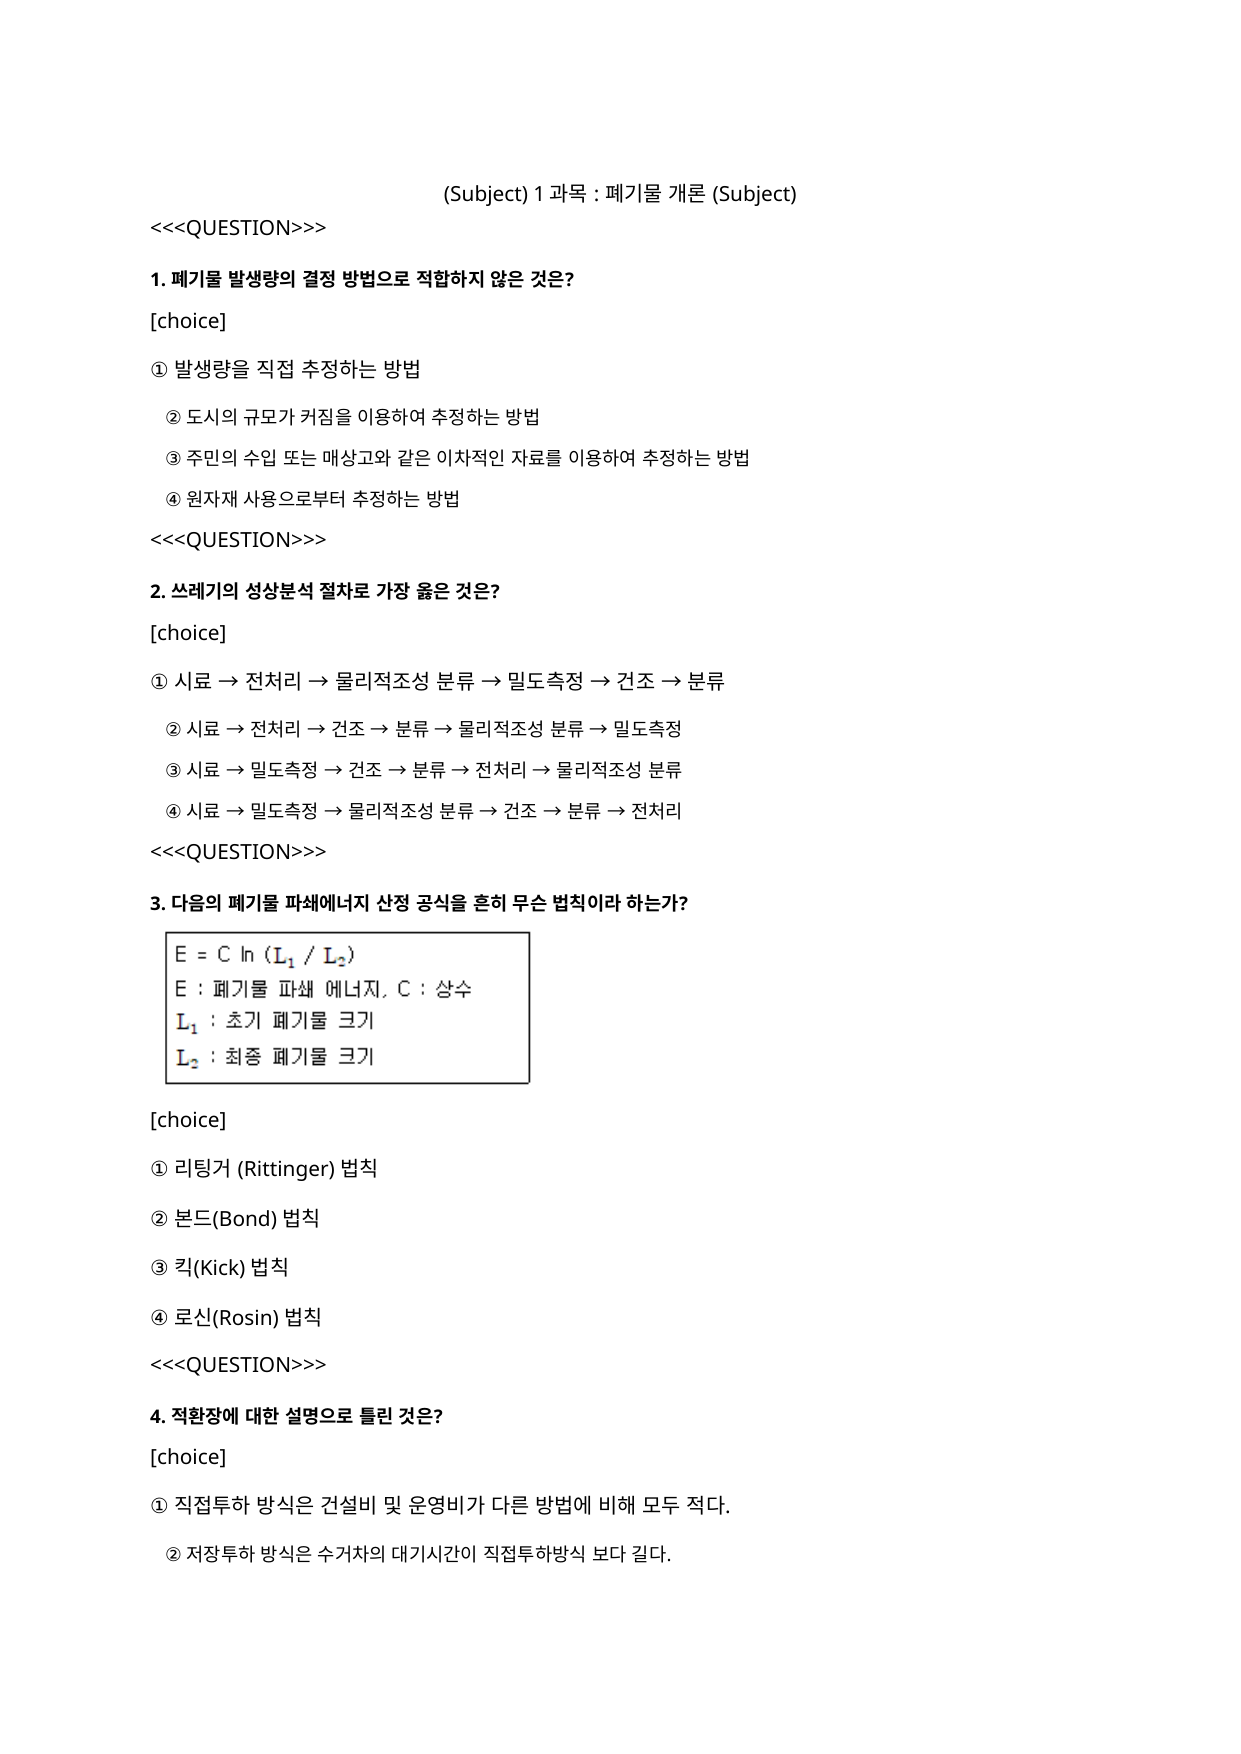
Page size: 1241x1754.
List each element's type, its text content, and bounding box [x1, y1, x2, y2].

picture [164, 929, 532, 1086]
text ④ 로신(Rosin) 법칙 [150, 1301, 1090, 1331]
text ④ 시료 → 밀도측정 → 물리적조성 분류 → 건조 → 분류 → 전처리 [150, 796, 1090, 823]
text [choice] [150, 1442, 1090, 1471]
text 1. 폐기물 발생량의 결정 방법으로 적합하지 않은 것은? [150, 265, 1090, 292]
text ③ 시료 → 밀도측정 → 건조 → 분류 → 전처리 → 물리적조성 분류 [150, 755, 1090, 783]
text 2. 쓰레기의 성상분석 절차로 가장 옳은 것은? [150, 577, 1090, 604]
text ③ 주민의 수입 또는 매상고와 같은 이차적인 자료를 이용하여 추정하는 방법 [150, 443, 1090, 471]
text ① 리팅거 (Rittinger) 법칙 [150, 1153, 1090, 1183]
text (Subject) 1과목 : 폐기물 개론 (Subject) [150, 177, 1090, 207]
text [choice] [150, 618, 1090, 646]
text ③ 킥(Kick) 법칙 [150, 1251, 1090, 1282]
text 3. 다음의 폐기물 파쇄에너지 산정 공식을 흔히 무슨 법칙이라 하는가? [150, 889, 1090, 916]
text ② 도시의 규모가 커짐을 이용하여 추정하는 방법 [150, 403, 1090, 430]
text <<<QUESTION>>> [150, 213, 1090, 242]
text <<<QUESTION>>> [150, 837, 1090, 866]
text ② 저장투하 방식은 수거차의 대기시간이 직접투하방식 보다 길다. [150, 1539, 1090, 1566]
text ④ 원자재 사용으로부터 추정하는 방법 [150, 484, 1090, 512]
text 4. 적환장에 대한 설명으로 틀린 것은? [150, 1402, 1090, 1429]
text ① 발생량을 직접 추정하는 방법 [150, 353, 1090, 383]
text [choice] [150, 1105, 1090, 1134]
text ① 시료 → 전처리 → 물리적조성 분류 → 밀도측정 → 건조 → 분류 [150, 665, 1090, 695]
text <<<QUESTION>>> [150, 1350, 1090, 1378]
text <<<QUESTION>>> [150, 525, 1090, 554]
text ① 직접투하 방식은 건설비 및 운영비가 다른 방법에 비해 모두 적다. [150, 1490, 1090, 1520]
text [choice] [150, 306, 1090, 334]
text ② 시료 → 전처리 → 건조 → 분류 → 물리적조성 분류 → 밀도측정 [150, 714, 1090, 742]
text ② 본드(Bond) 법칙 [150, 1202, 1090, 1232]
